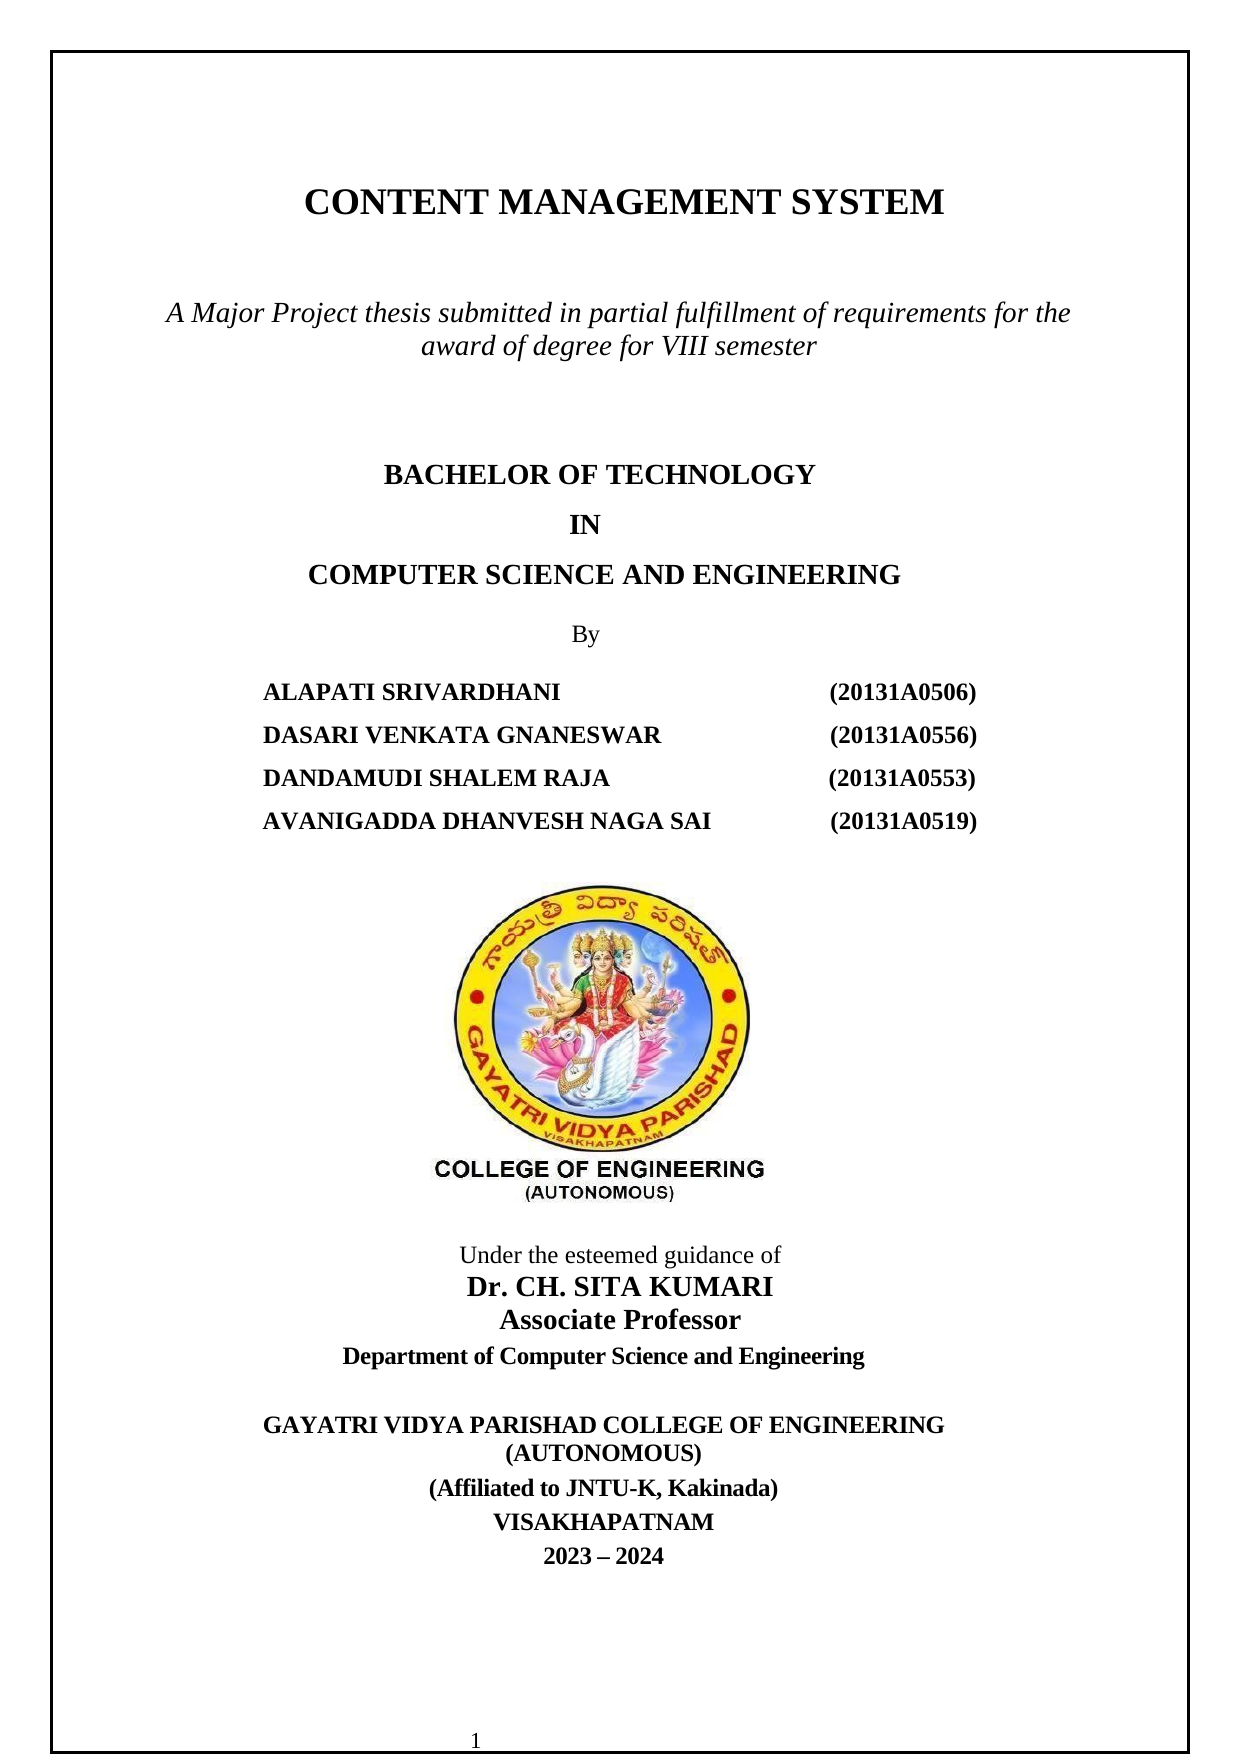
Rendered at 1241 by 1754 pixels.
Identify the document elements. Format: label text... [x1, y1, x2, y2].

text AVANIGADDA DHANVESH NAGA SAI (20131A0519) [150, 806, 1090, 835]
text award of degree for VIII semester [150, 328, 1090, 362]
text COMPUTER SCIENCE AND ENGINEERING [223, 557, 985, 590]
picture [430, 882, 770, 1206]
subtitle VISAKHAPATNAM [223, 1507, 984, 1536]
text A Major Project thesis submitted in partial fulfillment of requirements for the [150, 295, 1090, 328]
subtitle 2023 – 2024 [223, 1541, 984, 1570]
text Dr. CH. SITA KUMARI [150, 1269, 1090, 1302]
text By [188, 619, 984, 648]
text BACHELOR OF TECHNOLOGY [215, 457, 984, 491]
text Associate Professor [150, 1302, 1090, 1336]
text ALAPATI SRIVARDHANI (20131A0506) [150, 677, 1090, 705]
text DASARI VENKATA GNANESWAR (20131A0556) [150, 720, 1090, 748]
text DANDAMUDI SHALEM RAJA (20131A0553) [150, 763, 1090, 792]
subtitle (Affiliated to JNTU-K, Kakinada) [223, 1473, 984, 1501]
subtitle GAYATRI VIDYA PARISHAD COLLEGE OF ENGINEERING (AUTONOMOUS) [223, 1410, 984, 1467]
text Under the esteemed guidance of [150, 1240, 1090, 1269]
text CONTENT MANAGEMENT SYSTEM [150, 179, 1090, 222]
text IN [186, 507, 984, 541]
subtitle Department of Computer Science and Engineering [223, 1341, 984, 1370]
